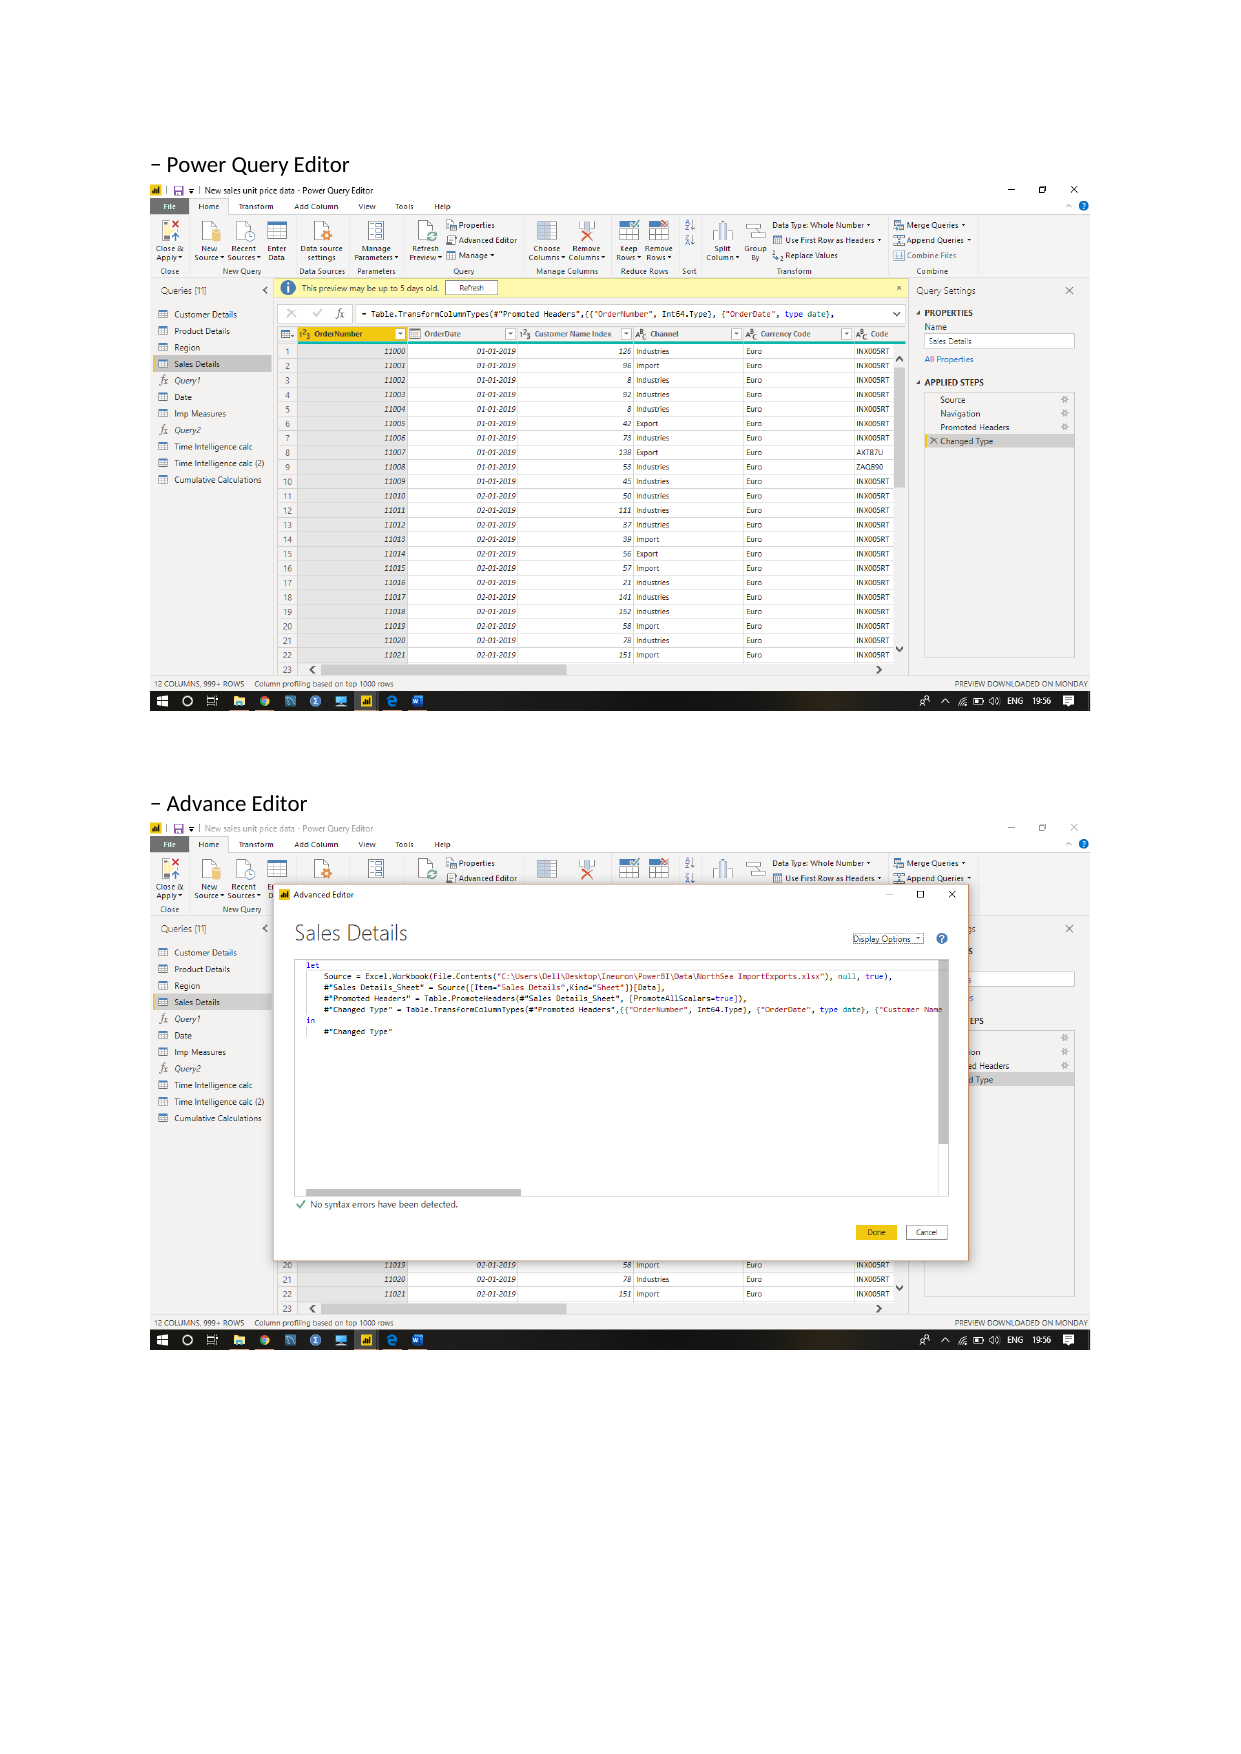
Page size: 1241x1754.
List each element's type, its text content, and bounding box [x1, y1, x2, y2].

picture [150, 821, 1091, 1350]
picture [150, 182, 1091, 711]
text − Advance Editor [150, 789, 1090, 821]
text − Power Query Editor [150, 150, 1090, 182]
